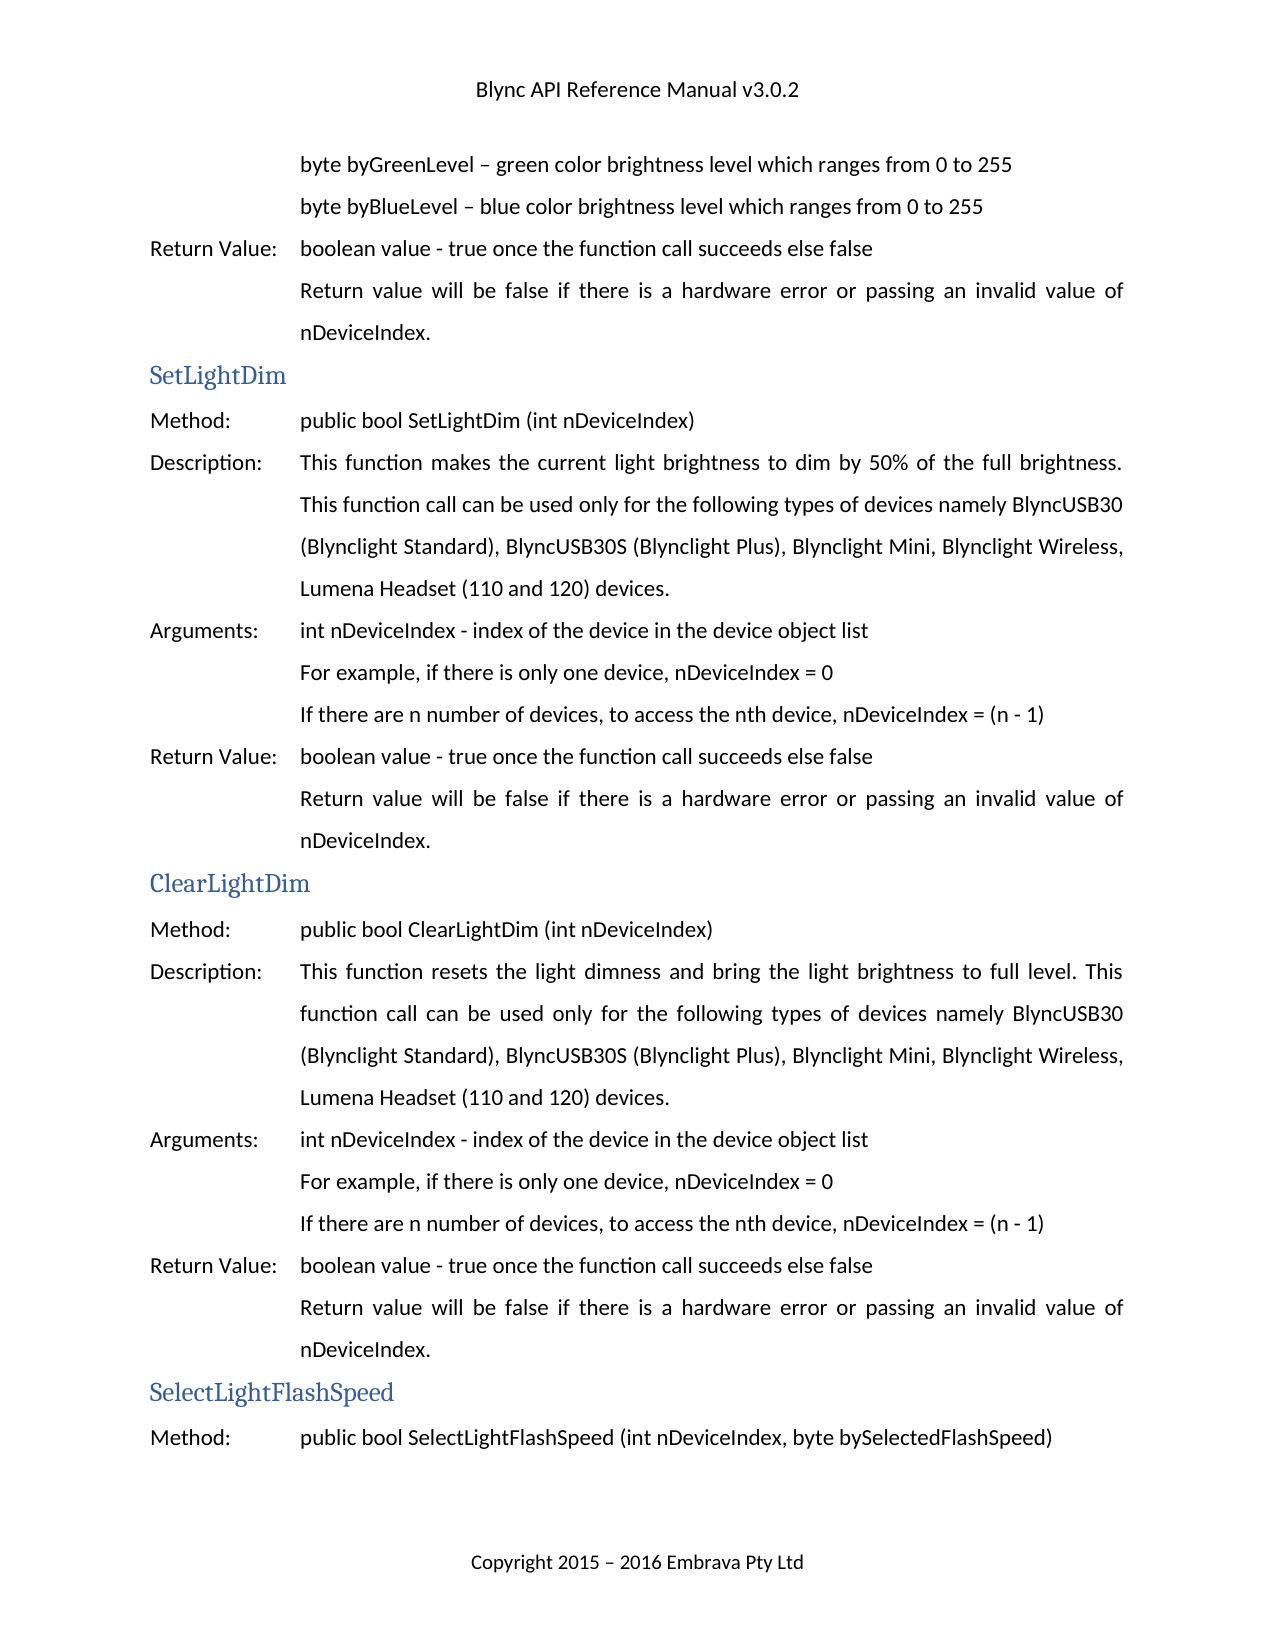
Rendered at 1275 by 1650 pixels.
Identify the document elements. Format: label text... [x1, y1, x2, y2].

text Arguments: int nDeviceIndex - index of the device in the device object list [150, 616, 1125, 644]
text Return Value: boolean value - true once the function call succeeds else false [150, 234, 1125, 262]
text Arguments: int nDeviceIndex - index of the device in the device object list [150, 1125, 1125, 1153]
text If there are n number of devices, to access the nth device, nDeviceIndex = (n - 1) [300, 1209, 1125, 1237]
text Return value will be false if there is a hardware error or passing an invalid value of nDeviceIndex. [150, 784, 1125, 854]
text byte byGreenLevel – green color brightness level which ranges from 0 to 255 [300, 150, 1125, 178]
text Return value will be false if there is a hardware error or passing an invalid value of nDeviceIndex. [150, 276, 1125, 346]
subtitle SelectLightFlashSpeed [150, 1377, 1125, 1408]
text Return value will be false if there is a hardware error or passing an invalid value of nDeviceIndex. [150, 1293, 1125, 1363]
text If there are n number of devices, to access the nth device, nDeviceIndex = (n - 1) [300, 700, 1125, 728]
text For example, if there is only one device, nDeviceIndex = 0 [300, 1167, 1125, 1195]
text Description: This function resets the light dimness and bring the light brightness to full level. This function call can be used only for the following types of devices namely BlyncUSB30 (Blynclight Standard), BlyncUSB30S (Blynclight Plus), Blynclight Mini, Blynclight Wireless, Lumena Headset (110 and 120) devices. [150, 957, 1125, 1111]
text Method: public bool ClearLightDim (int nDeviceIndex) [150, 915, 1125, 943]
text byte byBlueLevel – blue color brightness level which ranges from 0 to 255 [300, 192, 1125, 220]
text Method: public bool SetLightDim (int nDeviceIndex) [150, 407, 1125, 434]
subtitle SetLightDim [150, 360, 1125, 391]
subtitle ClearLightDim [150, 868, 1125, 899]
text Return Value: boolean value - true once the function call succeeds else false [150, 1251, 1125, 1279]
text For example, if there is only one device, nDeviceIndex = 0 [300, 658, 1125, 686]
text Method: public bool SelectLightFlashSpeed (int nDeviceIndex, byte bySelectedFlashSpeed) [150, 1423, 1125, 1451]
text Description: This function makes the current light brightness to dim by 50% of the full brightness. This function call can be used only for the following types of devices namely BlyncUSB30 (Blynclight Standard), BlyncUSB30S (Blynclight Plus), Blynclight Mini, Blynclight Wireless, Lumena Headset (110 and 120) devices. [150, 448, 1125, 602]
text Return Value: boolean value - true once the function call succeeds else false [150, 742, 1125, 770]
